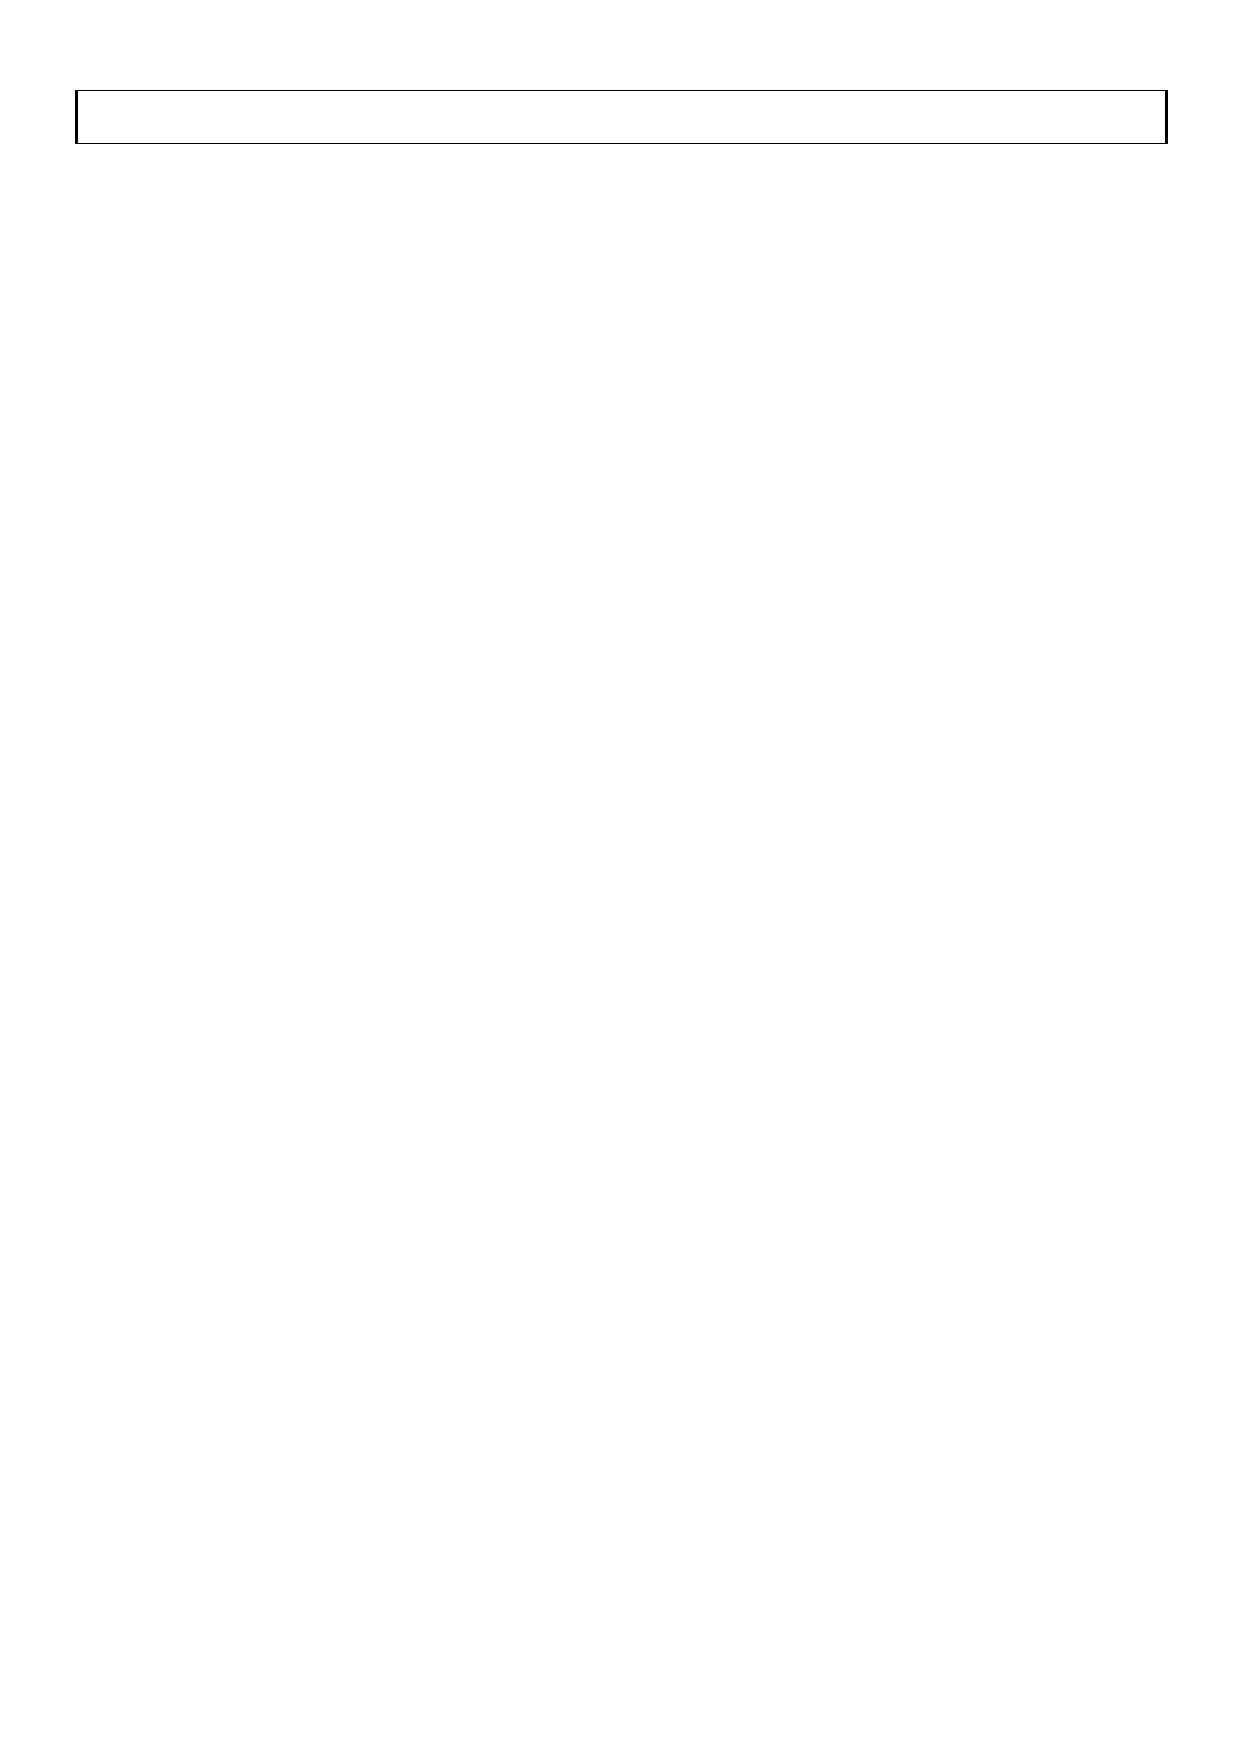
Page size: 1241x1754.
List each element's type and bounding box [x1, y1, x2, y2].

table_cell [78, 91, 1165, 143]
